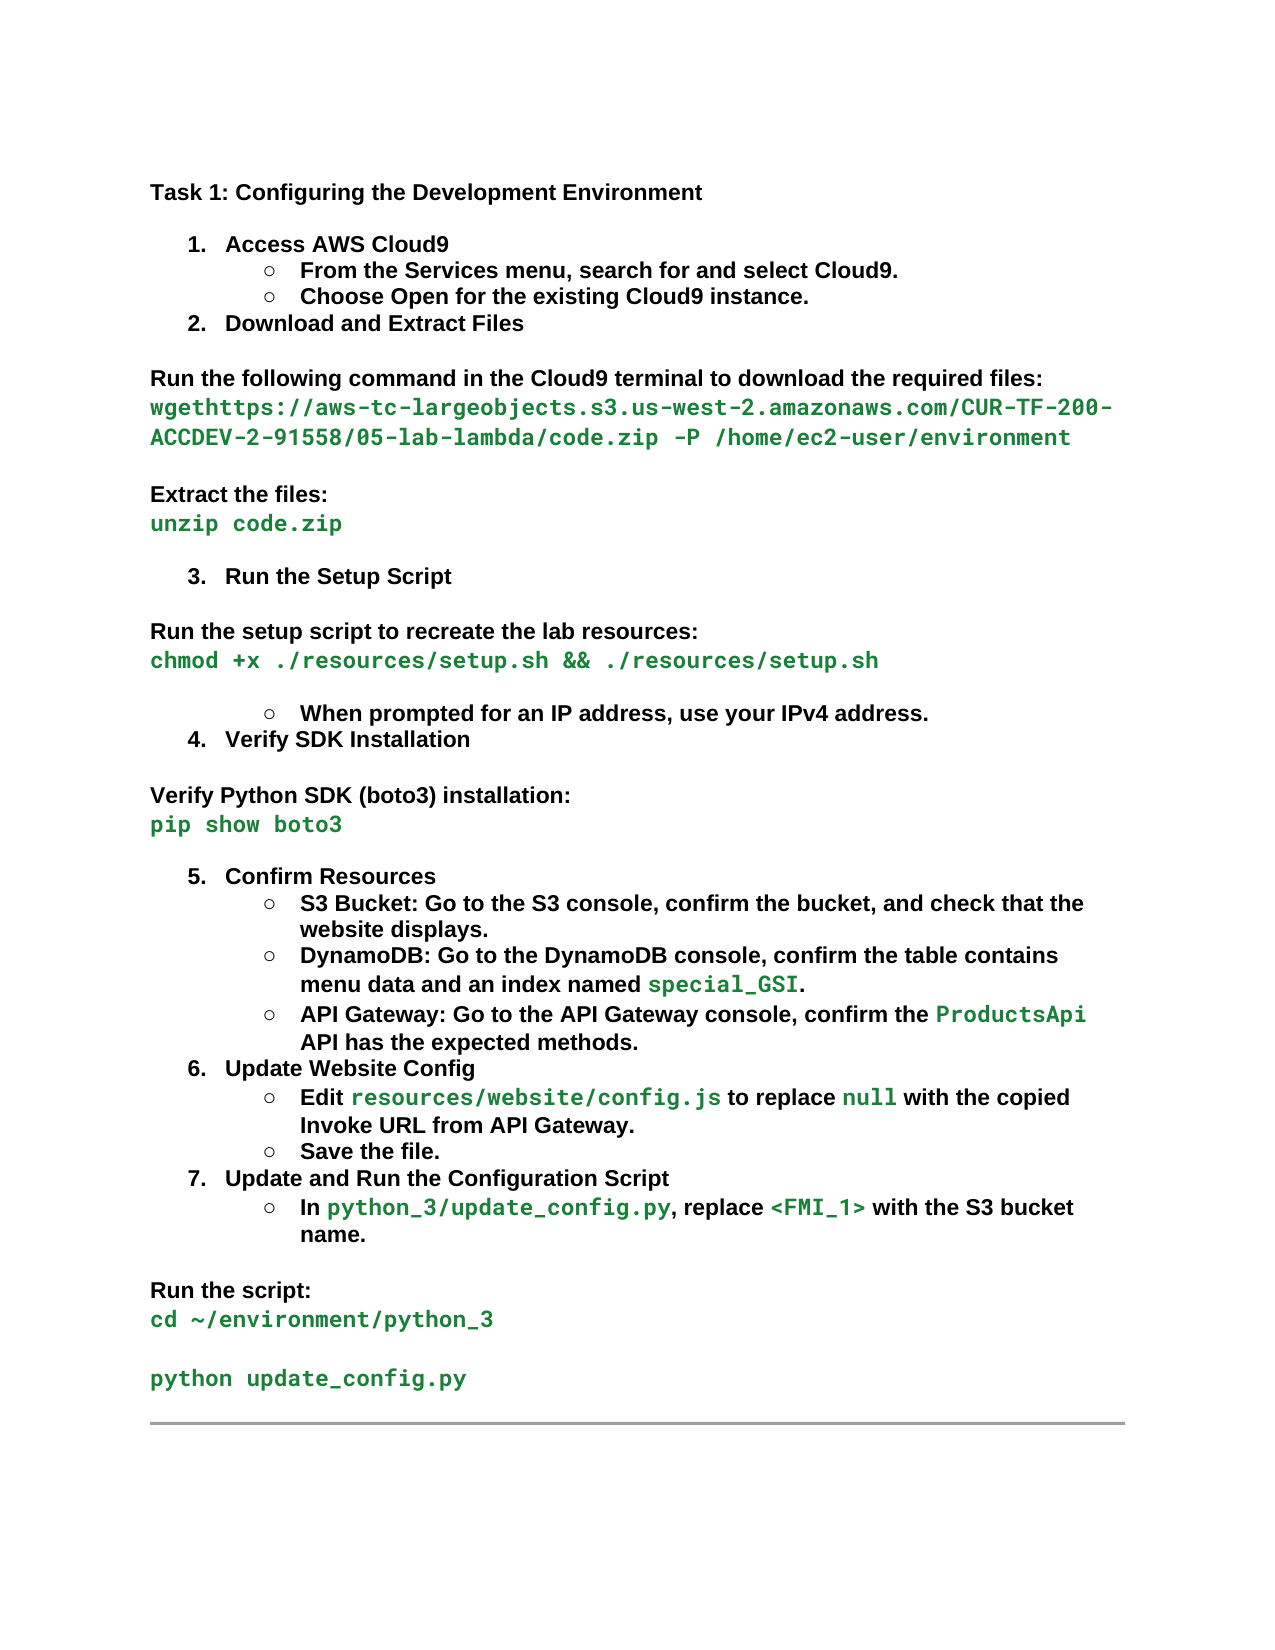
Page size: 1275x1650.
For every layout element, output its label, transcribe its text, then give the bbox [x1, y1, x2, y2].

subtitle Run the script: cd ~/environment/python_3 [150, 1277, 1125, 1333]
subtitle Verify SDK Installation [187, 726, 1125, 752]
subtitle DynamoDB: Go to the DynamoDB console, confirm the table contains menu data and an index named special_GSI. [262, 942, 1125, 999]
subtitle API Gateway: Go to the API Gateway console, confirm the ProductsApi API has the expected methods. [262, 999, 1125, 1055]
subtitle Save the file. [262, 1138, 1125, 1164]
subtitle Extract the files: unzip code.zip [150, 481, 1125, 538]
subtitle Download and Extract Files [187, 309, 1125, 336]
subtitle Task 1: Configuring the Development Environment [150, 179, 1125, 206]
subtitle Confirm Resources [187, 863, 1125, 889]
subtitle S3 Bucket: Go to the S3 console, confirm the bucket, and check that the website displays. [262, 889, 1125, 942]
subtitle Update and Run the Configuration Script [187, 1164, 1125, 1191]
subtitle Run the following command in the Cloud9 terminal to download the required files: wgethttps://aws-tc-largeobjects.s3.us-west-2.amazonaws.com/CUR-TF-200-ACCDEV-2-91558/05-lab-lambda/code.zip -P /home/ec2-user/environment [150, 365, 1125, 452]
subtitle Verify Python SDK (boto3) installation: pip show boto3 [150, 782, 1125, 838]
subtitle Run the Setup Script [187, 563, 1125, 589]
subtitle python update_config.py [150, 1362, 1125, 1393]
subtitle From the Services menu, search for and select Cloud9. [262, 257, 1125, 283]
subtitle When prompted for an IP address, use your IPv4 address. [262, 700, 1125, 726]
subtitle Choose Open for the existing Cloud9 instance. [262, 283, 1125, 309]
subtitle Run the setup script to recreate the lab resources: chmod +x ./resources/setup.sh && ./resources/setup.sh [150, 618, 1125, 675]
subtitle Update Website Config [187, 1055, 1125, 1082]
subtitle Access AWS Cloud9 [187, 231, 1125, 257]
subtitle Edit resources/website/config.js to replace null with the copied Invoke URL from API Gateway. [262, 1082, 1125, 1138]
subtitle In python_3/update_config.py, replace <FMI_1> with the S3 bucket name. [262, 1191, 1125, 1247]
